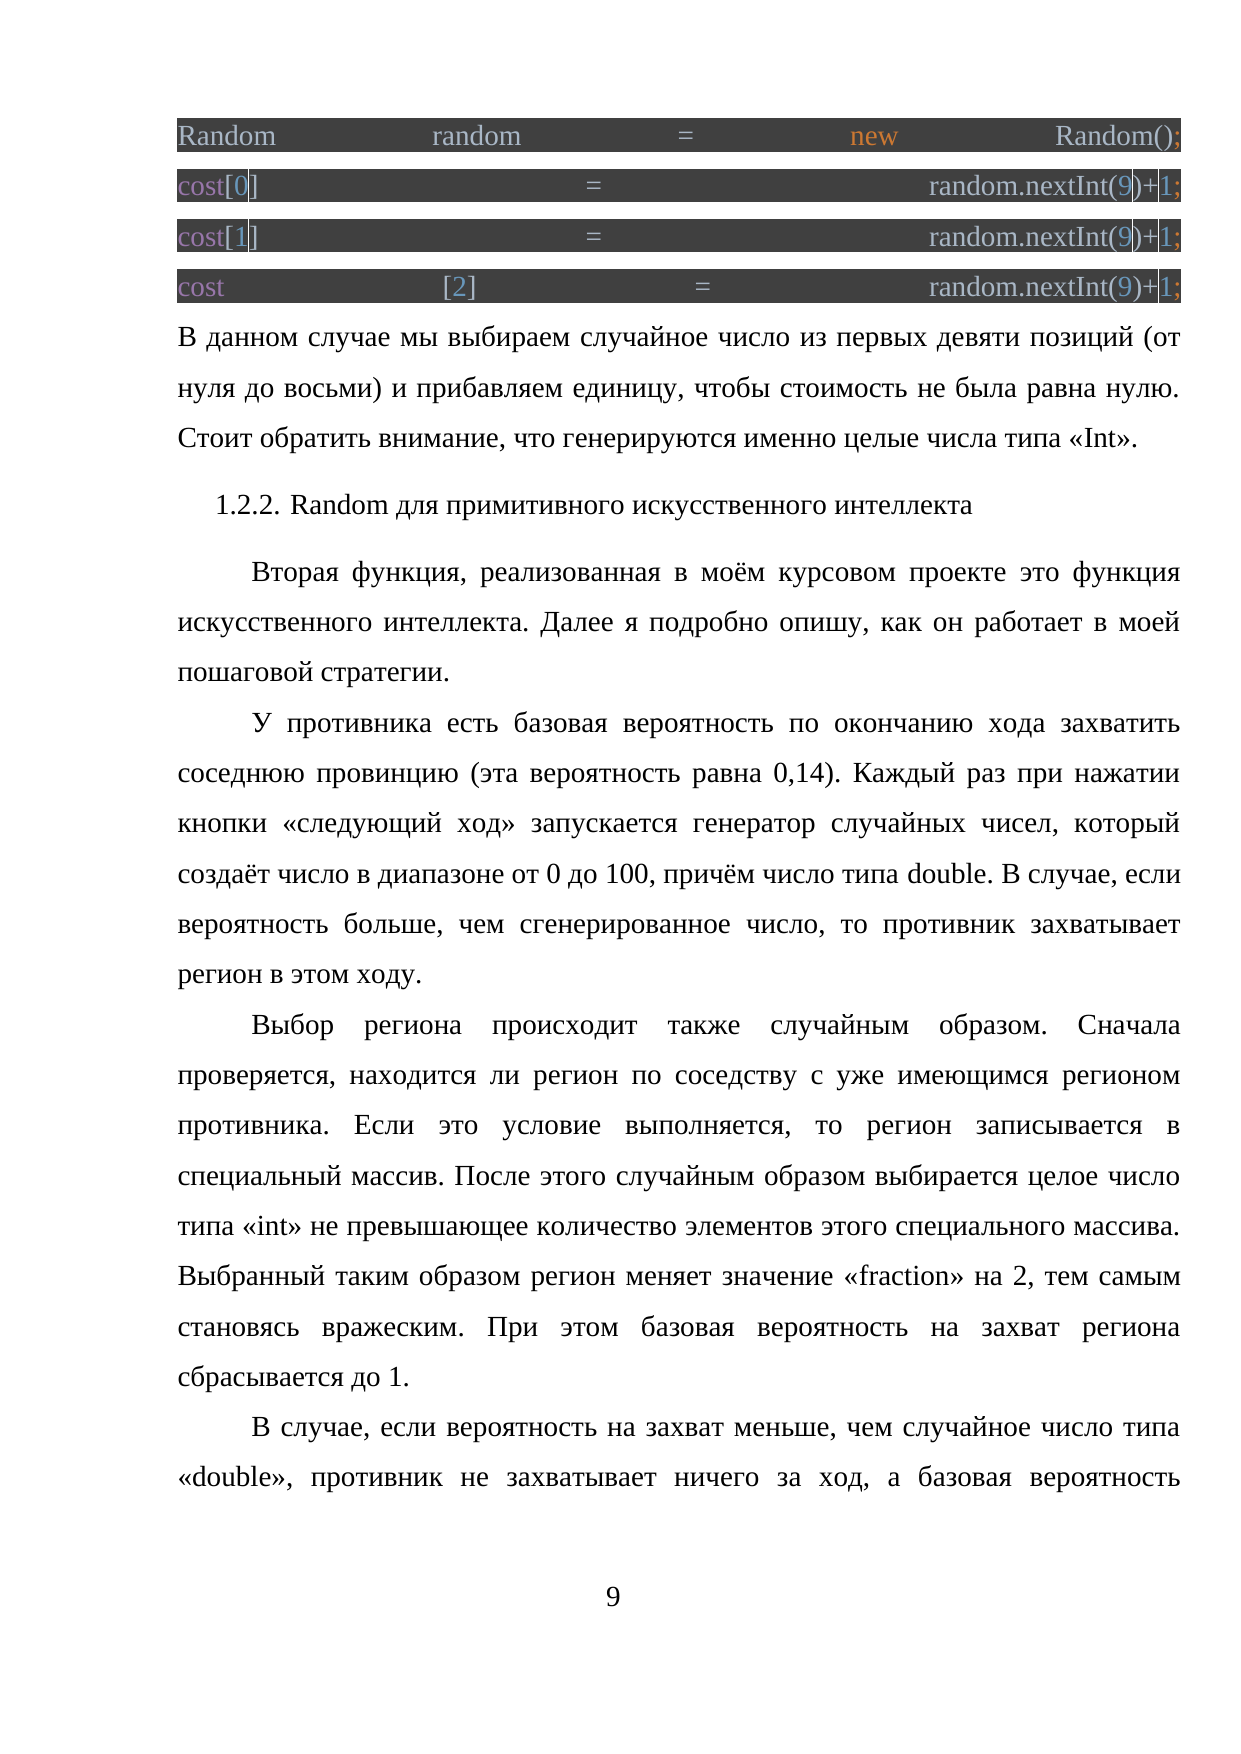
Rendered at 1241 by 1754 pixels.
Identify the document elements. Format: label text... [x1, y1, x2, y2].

list Выбор региона происходит также случайным образом. Сначала проверяется, находится ли регион по соседству с уже имеющимся регионом противника. Если это условие выполняется, то регион записывается в специальный массив. После этого случайным образом выбирается целое число типа «int» не превышающее количество элементов этого специального массива. Выбранный таким образом регион меняет значение «fraction» на 2, тем самым становясь вражеским. При этом базовая вероятность на захват региона сбрасывается до 1. [177, 1007, 1181, 1392]
subtitle Random для примитивного искусственного интеллекта [215, 487, 1181, 521]
list Вторая функция, реализованная в моём курсовом проекте это функция искусственного интеллекта. Далее я подробно опишу, как он работает в моей пошаговой стратегии. [177, 554, 1181, 688]
list У противника есть базовая вероятность по окончанию хода захватить соседнюю провинцию (эта вероятность равна 0,14). Каждый раз при нажатии кнопки «следующий ход» запускается генератор случайных чисел, который создаёт число в диапазоне от 0 до 100, причём число типа double. В случае, если вероятность больше, чем сгенерированное число, то противник захватывает регион в этом ходу. [177, 705, 1181, 990]
